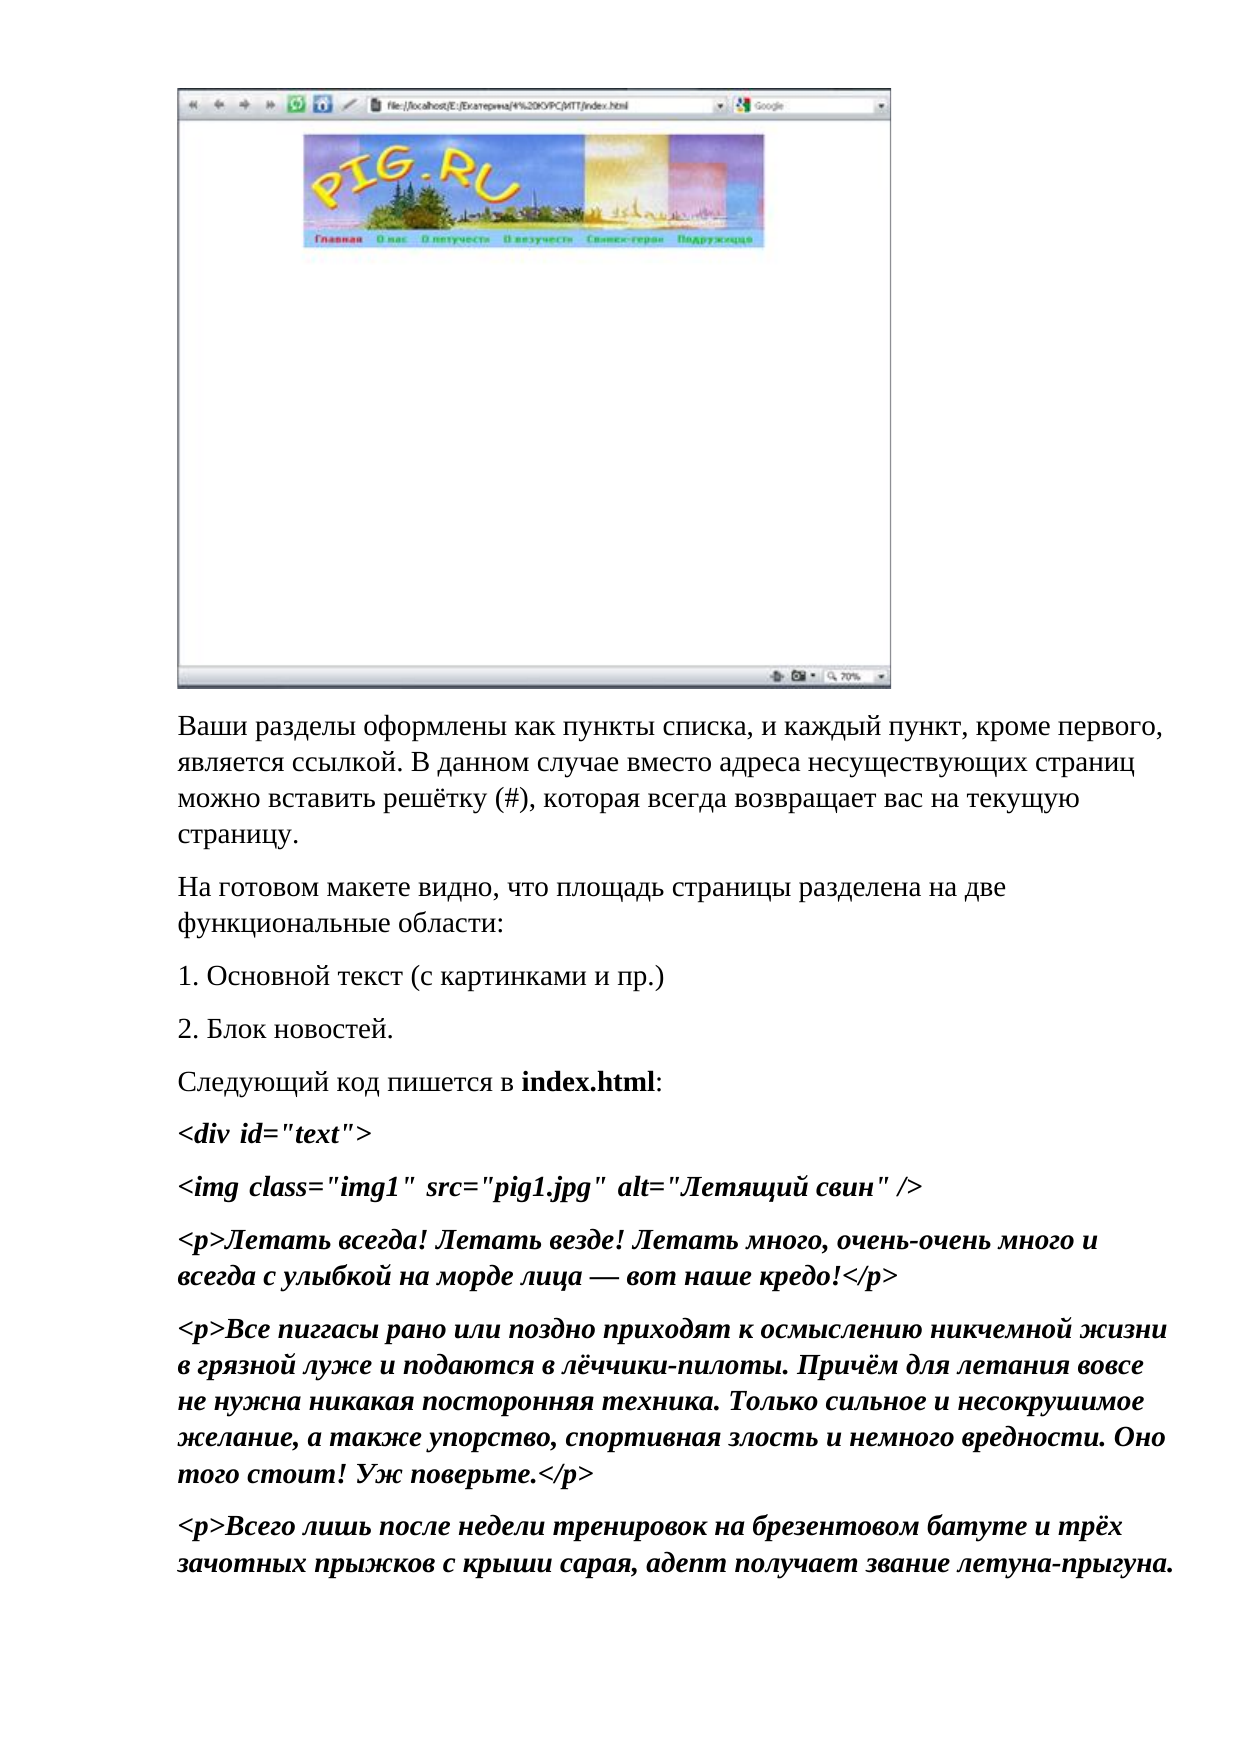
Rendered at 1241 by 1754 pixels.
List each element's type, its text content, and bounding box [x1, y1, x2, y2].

text <div id="text"> [177, 1117, 1181, 1150]
picture [177, 88, 892, 689]
text 2. Блок новостей. [177, 1011, 1181, 1044]
text <p>Все пиггасы рано или поздно приходят к осмыслению никчемной жизни в грязной луже и подаются в лёччики-пилоты. Причём для летания вовсе не нужна никакая посторонняя техника. Только сильное и несокрушимое желание, а также упорство, спортивная злость и немного вредности. Оно того стоит! Уж поверьте.</p> [177, 1311, 1181, 1489]
text Следующий код пишется в index.html: [177, 1064, 1181, 1097]
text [177, 1508, 1181, 1578]
text Ваши разделы оформлены как пункты списка, и каждый пункт, кроме первого, является ссылкой. В данном случае вместо адреса несуществующих страниц можно вставить решётку (#), которая всегда возвращает вас на текущую страницу. [177, 708, 1181, 850]
text <p>Летать всегда! Летать везде! Летать много, очень-очень много и всегда с улыбкой на морде лица — вот наше кредо!</p> [177, 1222, 1181, 1292]
text 1. Основной текст (с картинками и пр.) [177, 958, 1181, 992]
text На готовом макете видно, что площадь страницы разделена на две функциональные области: [177, 869, 1181, 939]
text <img class="img1" src="pig1.jpg" alt="Летящий свин" /> [177, 1169, 1181, 1203]
